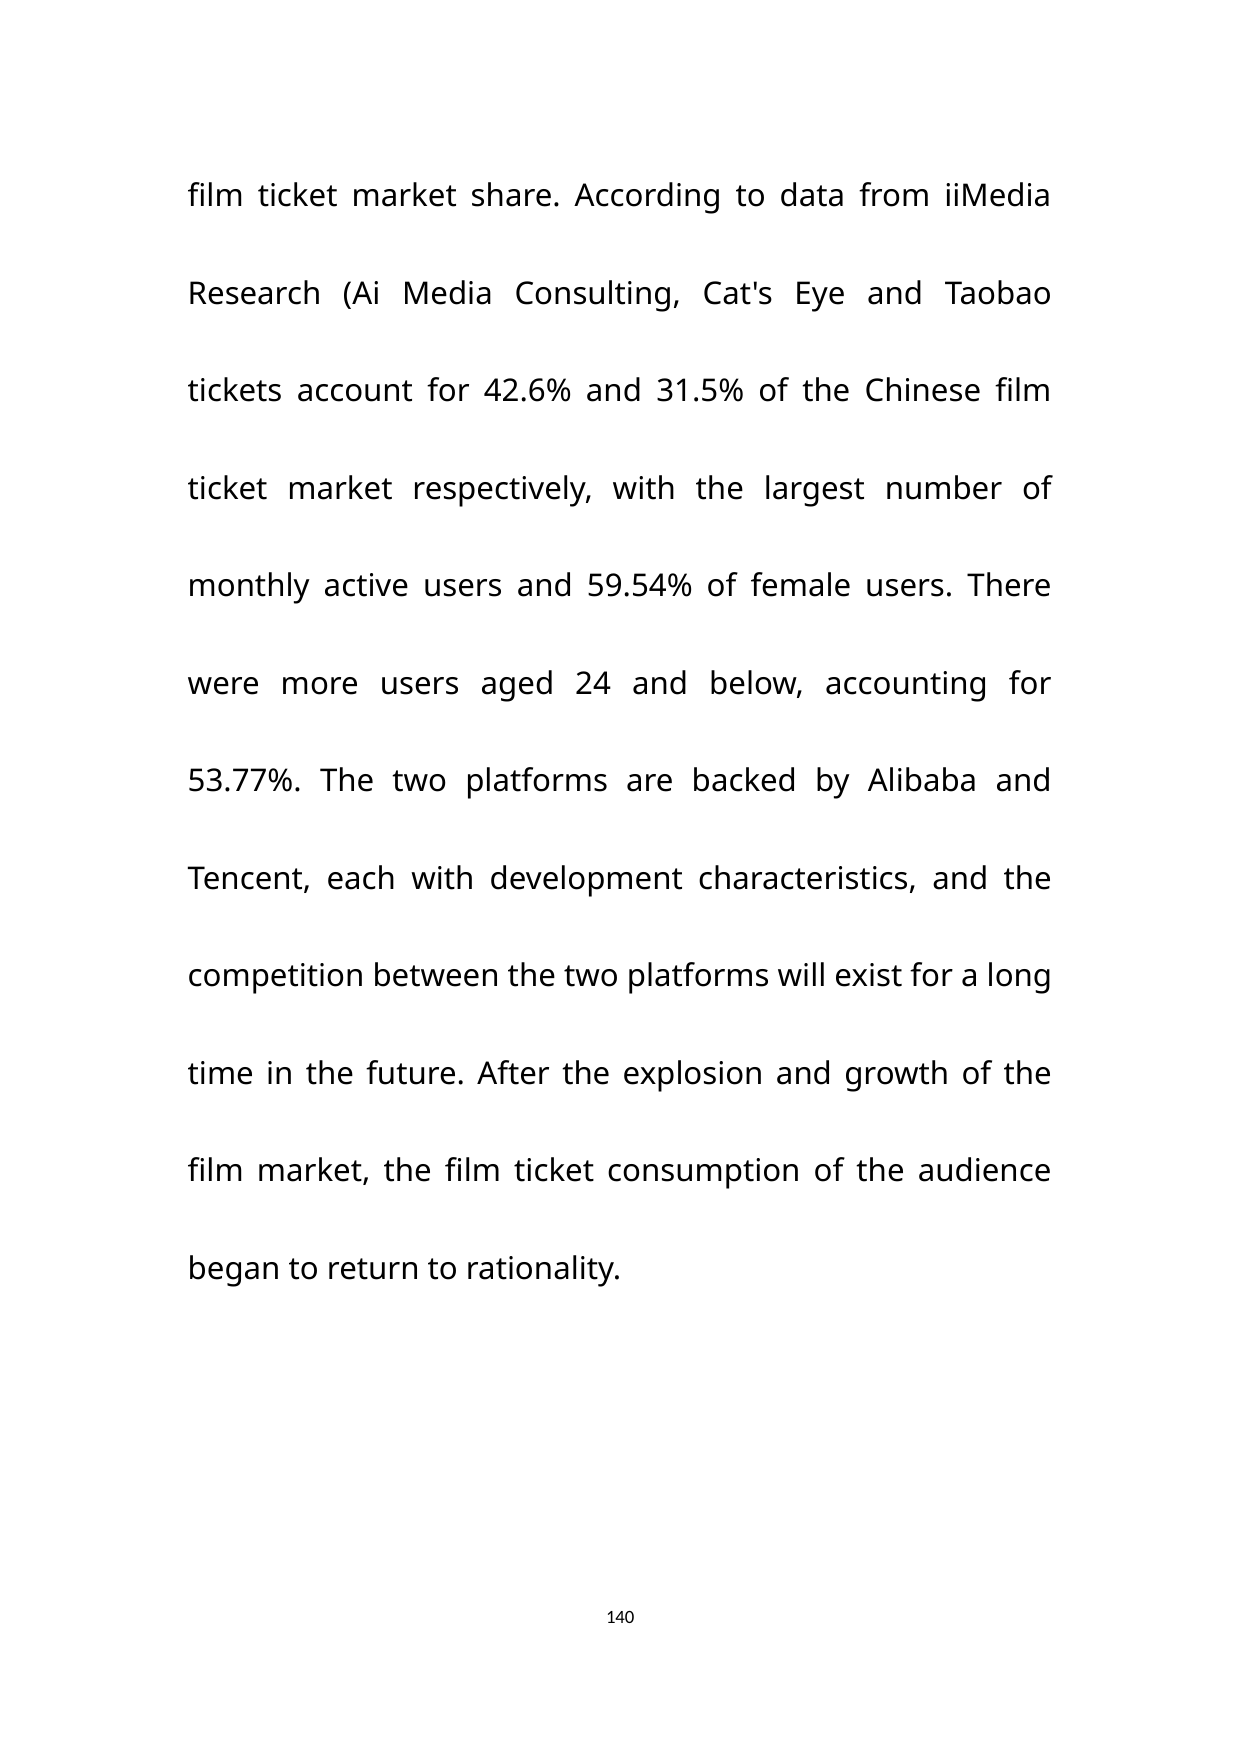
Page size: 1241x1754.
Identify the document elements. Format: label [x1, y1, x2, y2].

text [187, 162, 1053, 1299]
